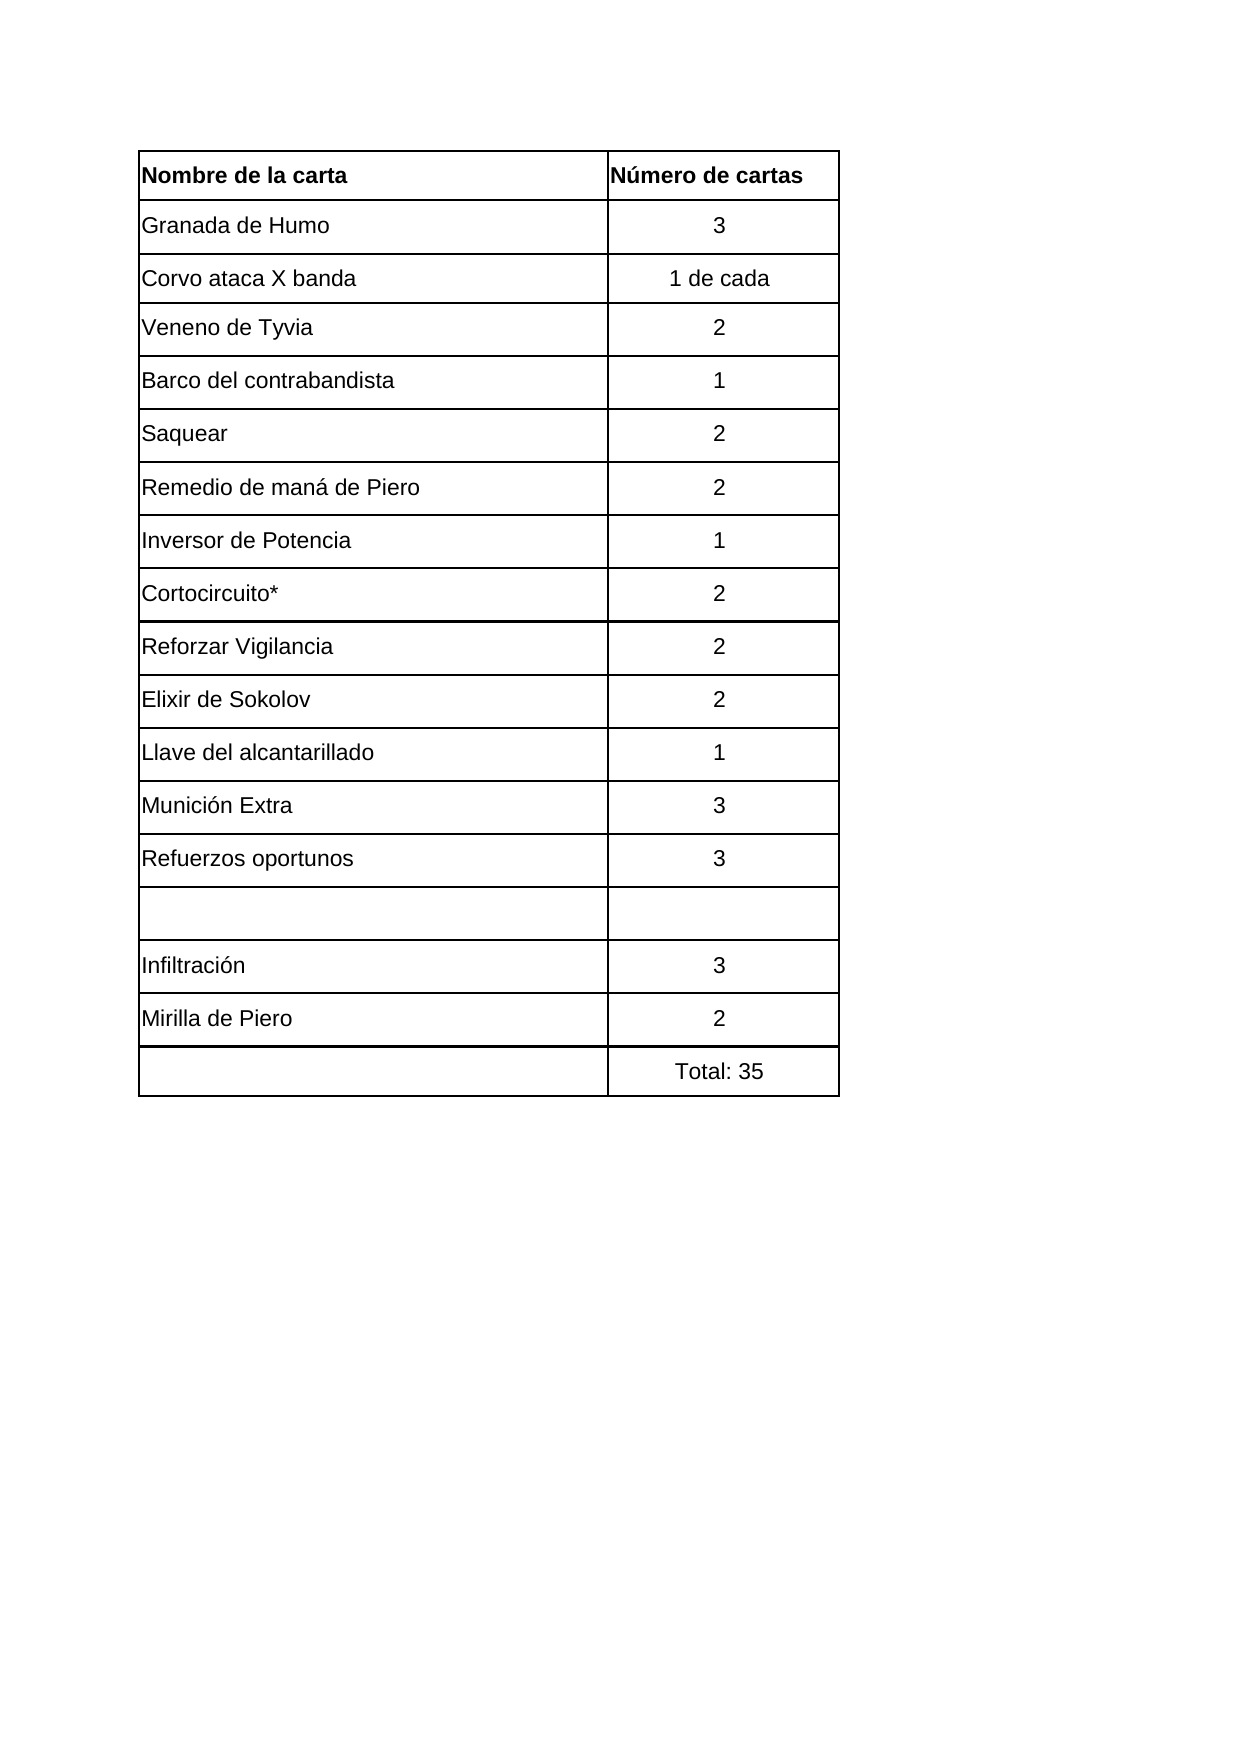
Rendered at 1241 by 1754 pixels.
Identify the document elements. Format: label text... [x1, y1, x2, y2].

table_cell 2 [609, 623, 838, 673]
table_cell Infiltración [140, 941, 607, 992]
table_cell 3 [609, 941, 838, 992]
table_cell Remedio de maná de Piero [140, 463, 607, 514]
table_cell 2 [609, 304, 838, 355]
table_cell Cortocircuito* [140, 569, 607, 620]
table_header Nombre de la carta [140, 152, 607, 199]
table_cell [140, 888, 607, 939]
table_cell Llave del alcantarillado [140, 729, 607, 780]
table_cell [609, 888, 838, 939]
table_cell 2 [609, 463, 838, 514]
table_cell 1 de cada [609, 255, 838, 302]
table_cell Inversor de Potencia [140, 516, 607, 567]
table_cell 1 [609, 357, 838, 408]
table_cell Munición Extra [140, 782, 607, 833]
table_cell Barco del contrabandista [140, 357, 607, 408]
table_cell 2 [609, 994, 838, 1045]
table_cell Refuerzos oportunos [140, 835, 607, 886]
table_cell Reforzar Vigilancia [140, 623, 607, 673]
table_cell [140, 1048, 607, 1095]
table_cell Corvo ataca X banda [140, 255, 607, 302]
table_cell Saquear [140, 410, 607, 461]
table_cell 1 [609, 729, 838, 780]
table_cell Elixir de Sokolov [140, 676, 607, 727]
table_cell Veneno de Tyvia [140, 304, 607, 355]
table_cell 3 [609, 835, 838, 886]
table_cell 1 [609, 516, 838, 567]
table_cell 2 [609, 569, 838, 620]
table_cell 2 [609, 676, 838, 727]
table_cell Mirilla de Piero [140, 994, 607, 1045]
table_cell 3 [609, 782, 838, 833]
table_cell 2 [609, 410, 838, 461]
table_cell Granada de Humo [140, 201, 607, 252]
table_cell 3 [609, 201, 838, 252]
table_cell Total: 35 [609, 1048, 838, 1095]
table_header Número de cartas [609, 152, 838, 199]
